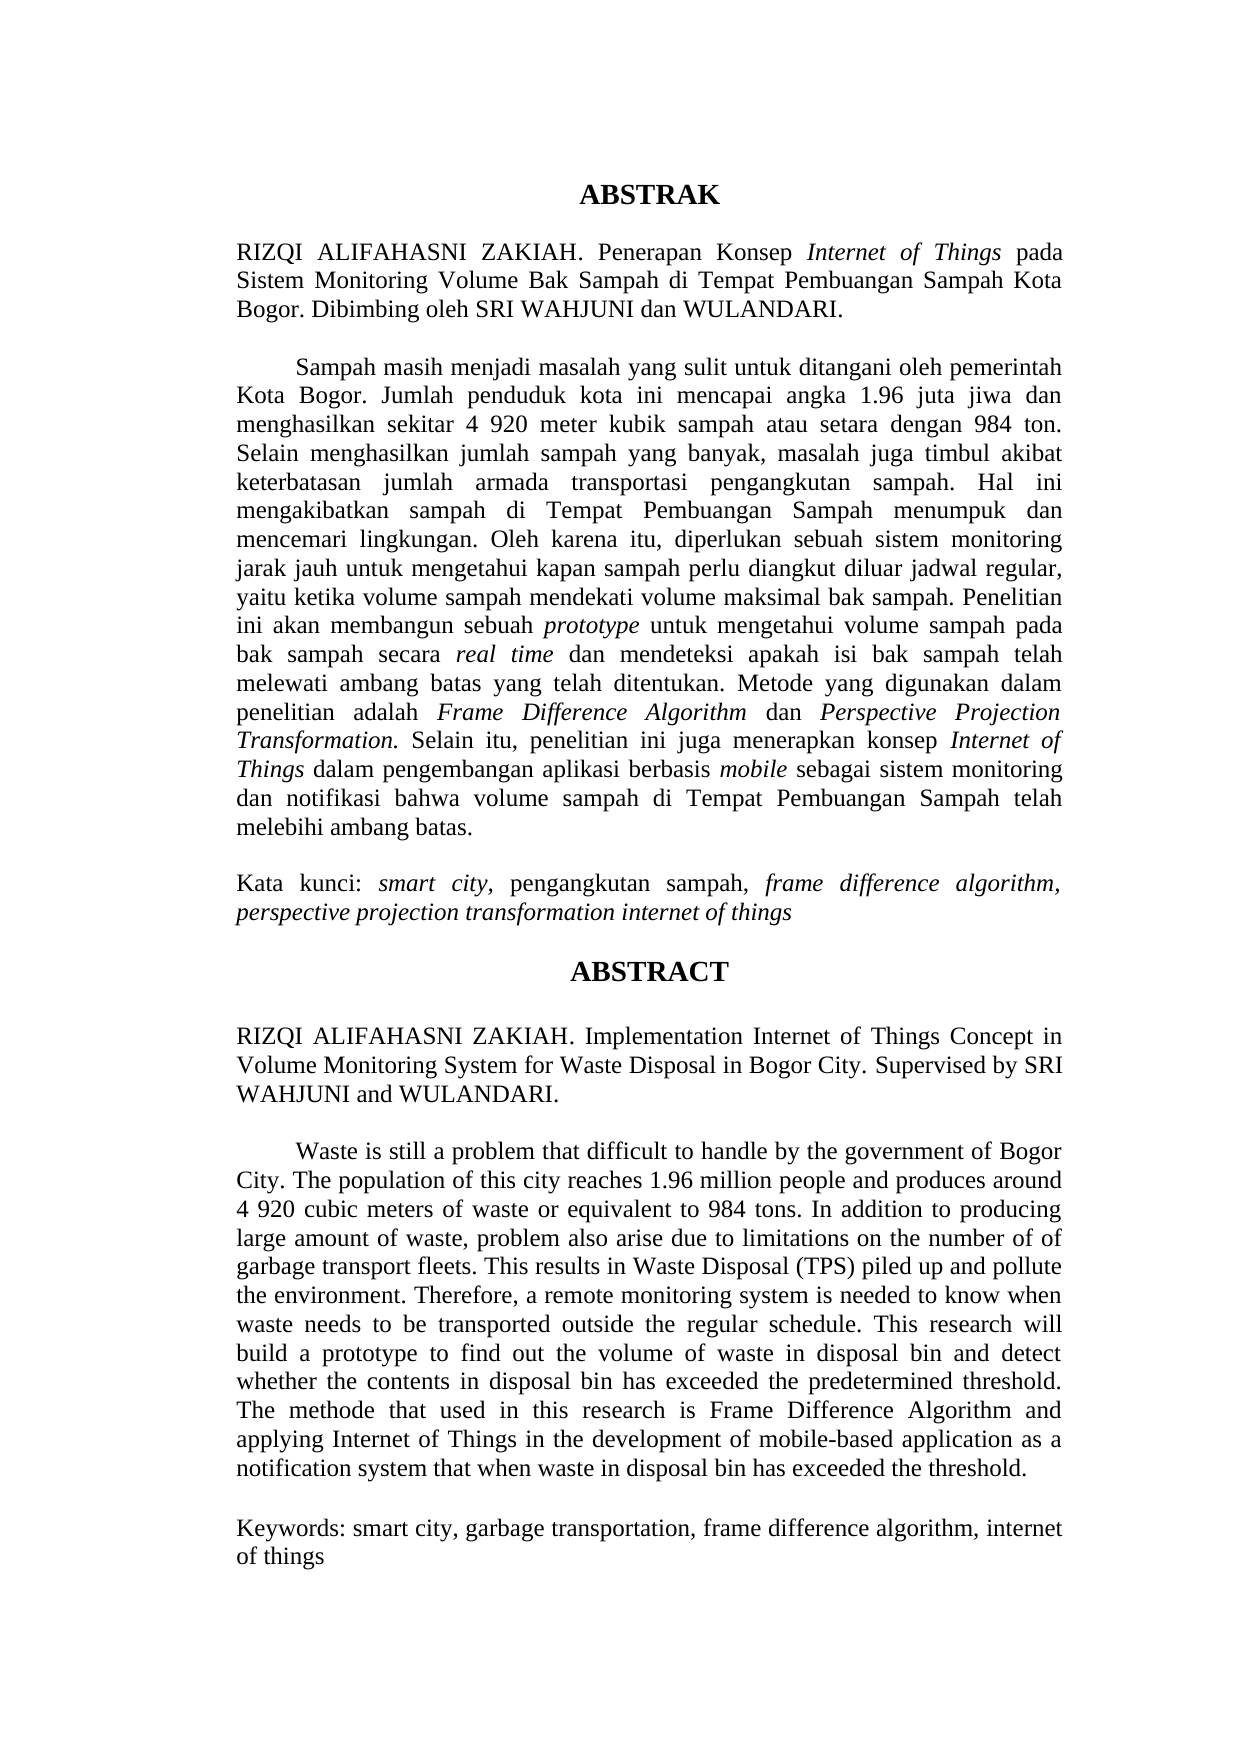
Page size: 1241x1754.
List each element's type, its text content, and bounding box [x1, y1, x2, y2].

text Keywords: smart city, garbage transportation, frame difference algorithm, internet of things [236, 1513, 1063, 1570]
text RIZQI ALIFAHASNI ZAKIAH. Penerapan Konsep Internet of Things pada Sistem Monitoring Volume Bak Sampah di Tempat Pembuangan Sampah Kota Bogor. Dibimbing oleh SRI WAHJUNI dan WULANDARI. [236, 237, 1063, 323]
text ABSTRACT [236, 954, 1063, 988]
text Sampah masih menjadi masalah yang sulit untuk ditangani oleh pemerintah Kota Bogor. Jumlah penduduk kota ini mencapai angka 1.96 juta jiwa dan menghasilkan sekitar 4 920 meter kubik sampah atau setara dengan 984 ton. Selain menghasilkan jumlah sampah yang banyak, masalah juga timbul akibat keterbatasan jumlah armada transportasi pengangkutan sampah. Hal ini mengakibatkan sampah di Tempat Pembuangan Sampah menumpuk dan mencemari lingkungan. Oleh karena itu, diperlukan sebuah sistem monitoring jarak jauh untuk mengetahui kapan sampah perlu diangkut diluar jadwal regular, yaitu ketika volume sampah mendekati volume maksimal bak sampah. Penelitian ini akan membangun sebuah prototype untuk mengetahui volume sampah pada bak sampah secara real time dan mendeteksi apakah isi bak sampah telah melewati ambang batas yang telah ditentukan. Metode yang digunakan dalam penelitian adalah Frame Difference Algorithm dan Perspective Projection Transformation. Selain itu, penelitian ini juga menerapkan konsep Internet of Things dalam pengembangan aplikasi berbasis mobile sebagai sistem monitoring dan notifikasi bahwa volume sampah di Tempat Pembuangan Sampah telah melebihi ambang batas. [236, 352, 1063, 840]
text Waste is still a problem that difficult to handle by the government of Bogor City. The population of this city reaches 1.96 million people and produces around 4 920 cubic meters of waste or equivalent to 984 tons. In addition to producing large amount of waste, problem also arise due to limitations on the number of of garbage transport fleets. This results in Waste Disposal (TPS) piled up and pollute the environment. Therefore, a remote monitoring system is needed to know when waste needs to be transported outside the regular schedule. This research will build a prototype to find out the volume of waste in disposal bin and detect whether the contents in disposal bin has exceeded the predetermined threshold. The methode that used in this research is Frame Difference Algorithm and applying Internet of Things in the development of mobile-based application as a notification system that when waste in disposal bin has exceeded the threshold. [236, 1136, 1063, 1481]
text RIZQI ALIFAHASNI ZAKIAH. Implementation Internet of Things Concept in Volume Monitoring System for Waste Disposal in Bogor City. Supervised by SRI WAHJUNI and WULANDARI. [236, 1021, 1063, 1108]
text Kata kunci: smart city, pengangkutan sampah, frame difference algorithm, perspective projection transformation internet of things [236, 868, 1063, 925]
text ABSTRAK [236, 177, 1063, 211]
